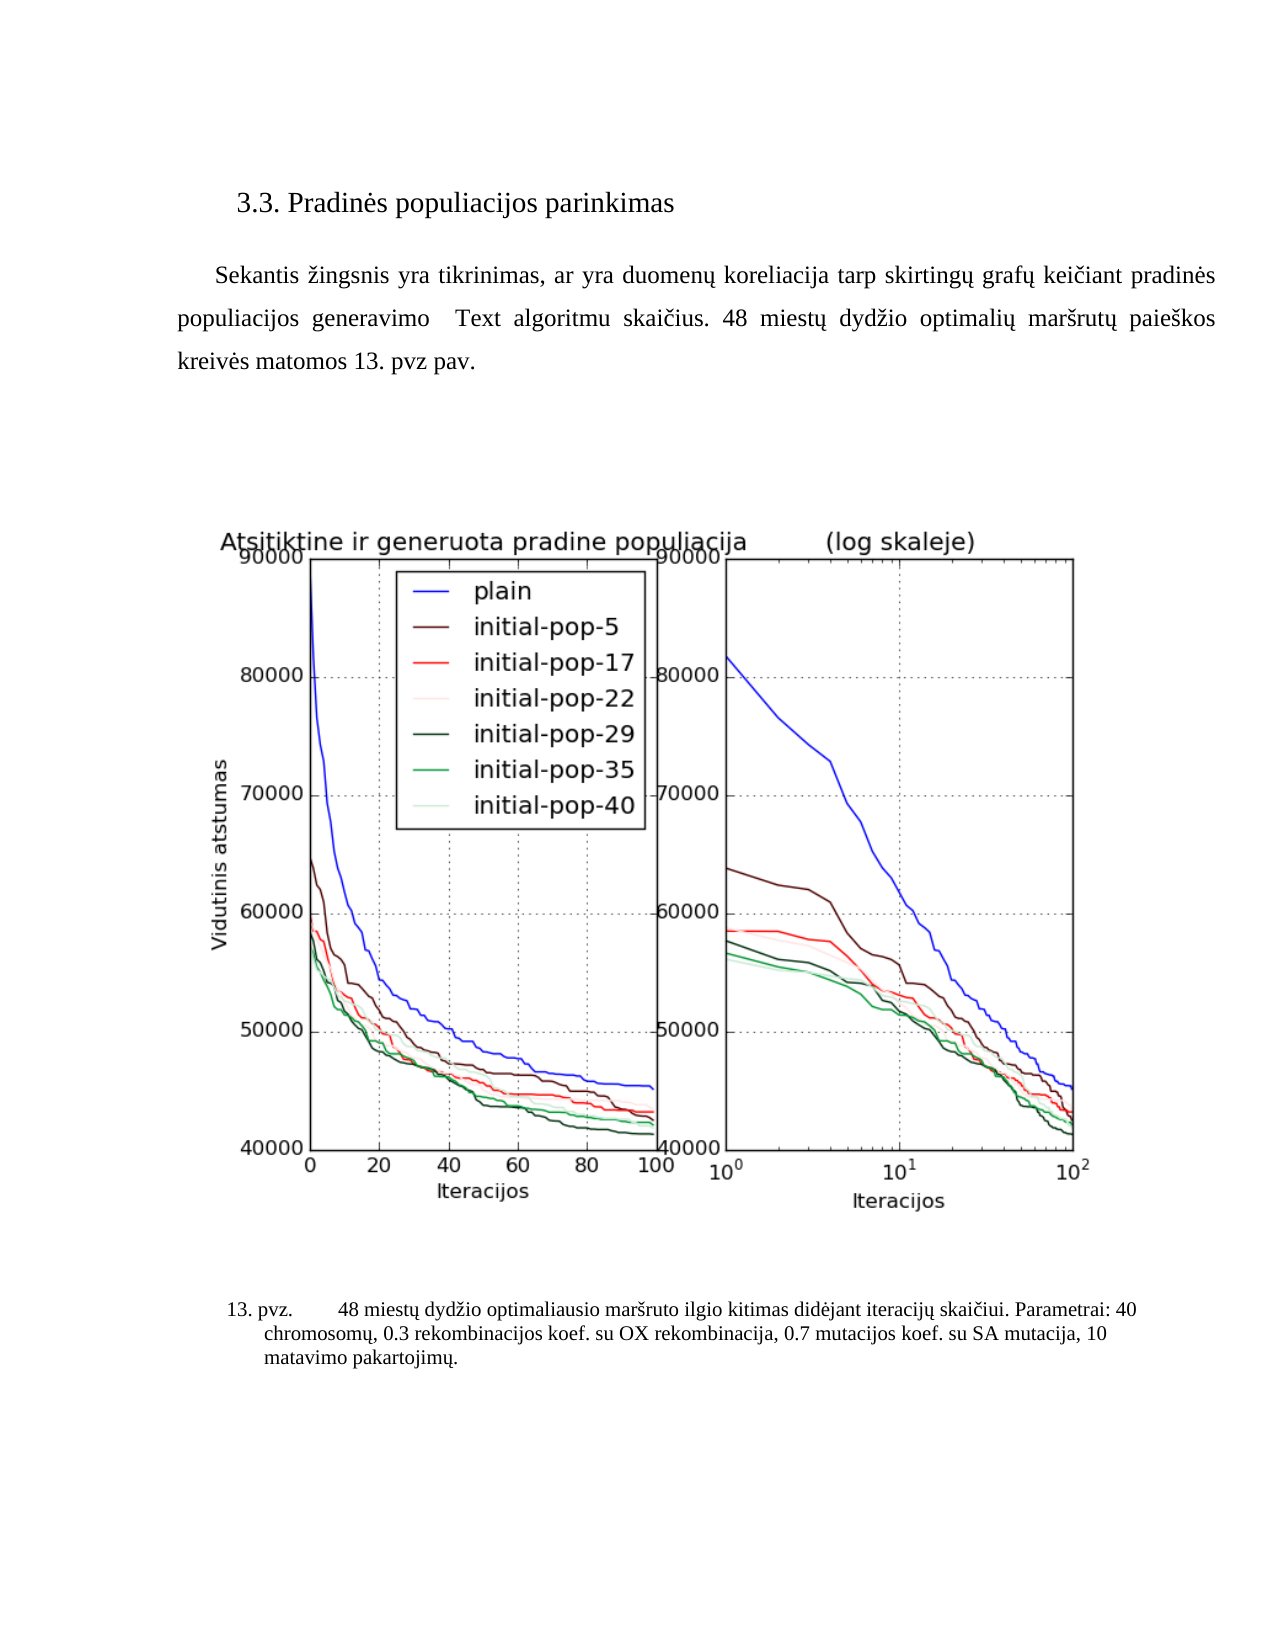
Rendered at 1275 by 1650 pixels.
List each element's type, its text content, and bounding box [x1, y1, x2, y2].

text Sekantis žingsnis yra tikrinimas, ar yra duomenų koreliacija tarp skirtingų grafų keičiant pradinės populiacijos generavimo Text algoritmu skaičius. 48 miestų dydžio optimalių maršrutų paieškos kreivės matomos 13 pav. [177, 260, 1216, 375]
table_header [177, 480, 1181, 1279]
subtitle Pradinės populiacijos parinkimas [177, 186, 1216, 219]
table_cell 48 miestų dydžio optimaliausio maršruto ilgio kitimas didėjant iteracijų skaičiui. Parametrai: 40 chromosomų, 0.3 rekombinacijos koef. su OX rekombinacija, 0.7 mutacijos koef. su SA mutacija, 10 matavimo pakartojimų. [177, 1279, 1181, 1387]
picture [187, 486, 1171, 1224]
